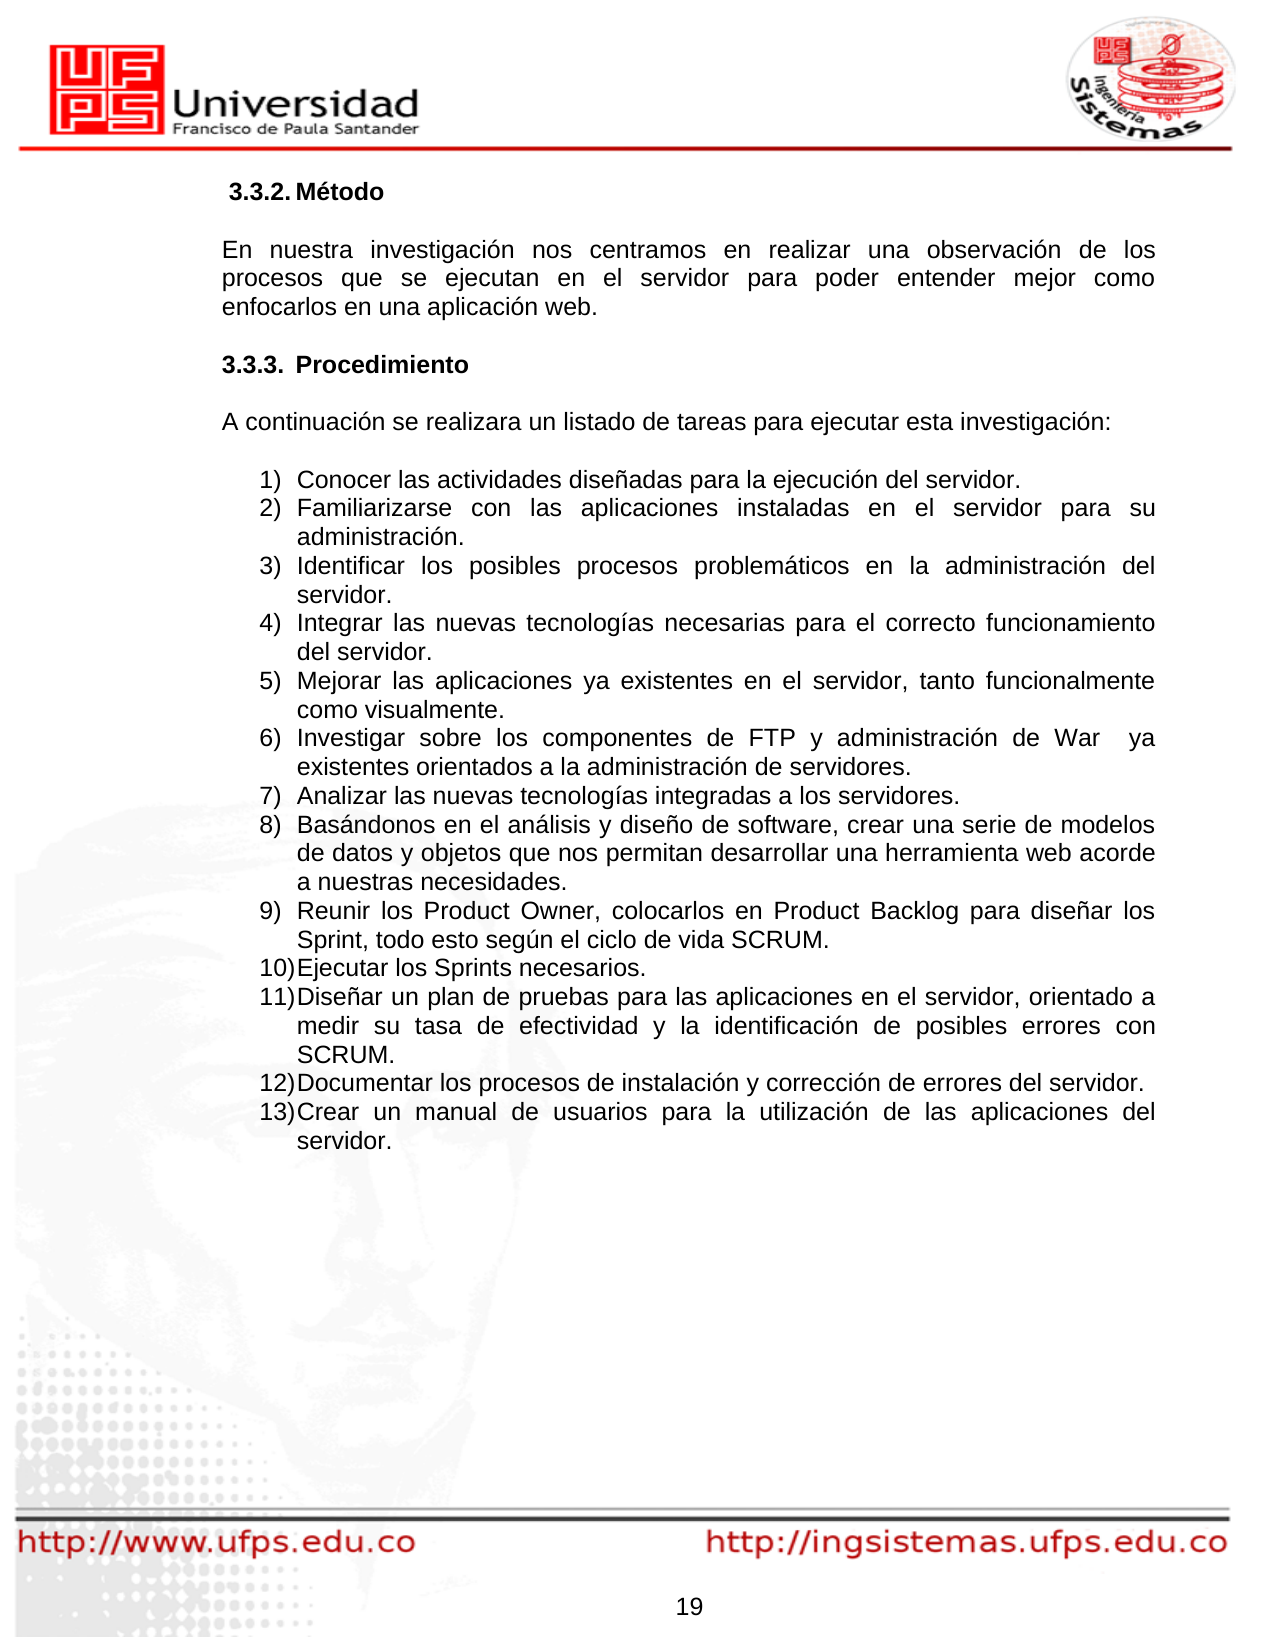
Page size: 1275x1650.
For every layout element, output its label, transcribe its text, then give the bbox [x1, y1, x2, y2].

list Reunir los Product Owner, colocarlos en Product Backlog para diseñar los Sprint, todo esto según el ciclo de vida SCRUM. [259, 896, 1157, 953]
list Conocer las actividades diseñadas para la ejecución del servidor. [259, 465, 1157, 493]
list Documentar los procesos de instalación y corrección de errores del servidor. [259, 1068, 1157, 1097]
list Basándonos en el análisis y diseño de software, crear una serie de modelos de datos y objetos que nos permitan desarrollar una herramienta web acorde a nuestras necesidades. [259, 810, 1157, 896]
text A continuación se realizara un listado de tareas para ejecutar esta investigación: [222, 407, 1157, 436]
list Investigar sobre los componentes de FTP y administración de War ya existentes orientados a la administración de servidores. [259, 723, 1157, 781]
list Crear un manual de usuarios para la utilización de las aplicaciones del servidor. [259, 1097, 1157, 1155]
picture [0, 788, 1259, 1637]
text Procedimiento [222, 350, 1157, 378]
text En nuestra investigación nos centramos en realizar una observación de los procesos que se ejecutan en el servidor para poder entender mejor como enfocarlos en una aplicación web. [222, 235, 1157, 321]
list Diseñar un plan de pruebas para las aplicaciones en el servidor, orientado a medir su tasa de efectividad y la identificación de posibles errores con SCRUM. [259, 982, 1157, 1068]
list Familiarizarse con las aplicaciones instaladas en el servidor para su administración. [259, 493, 1157, 551]
list Mejorar las aplicaciones ya existentes en el servidor, tanto funcionalmente como visualmente. [259, 666, 1157, 723]
list Identificar los posibles procesos problemáticos en la administración del servidor. [259, 551, 1157, 608]
text Método [228, 177, 1157, 206]
list Analizar las nuevas tecnologías integradas a los servidores. [259, 781, 1157, 810]
picture [0, 1, 1258, 157]
list Integrar las nuevas tecnologías necesarias para el correcto funcionamiento del servidor. [259, 608, 1157, 666]
list Ejecutar los Sprints necesarios. [259, 953, 1157, 982]
